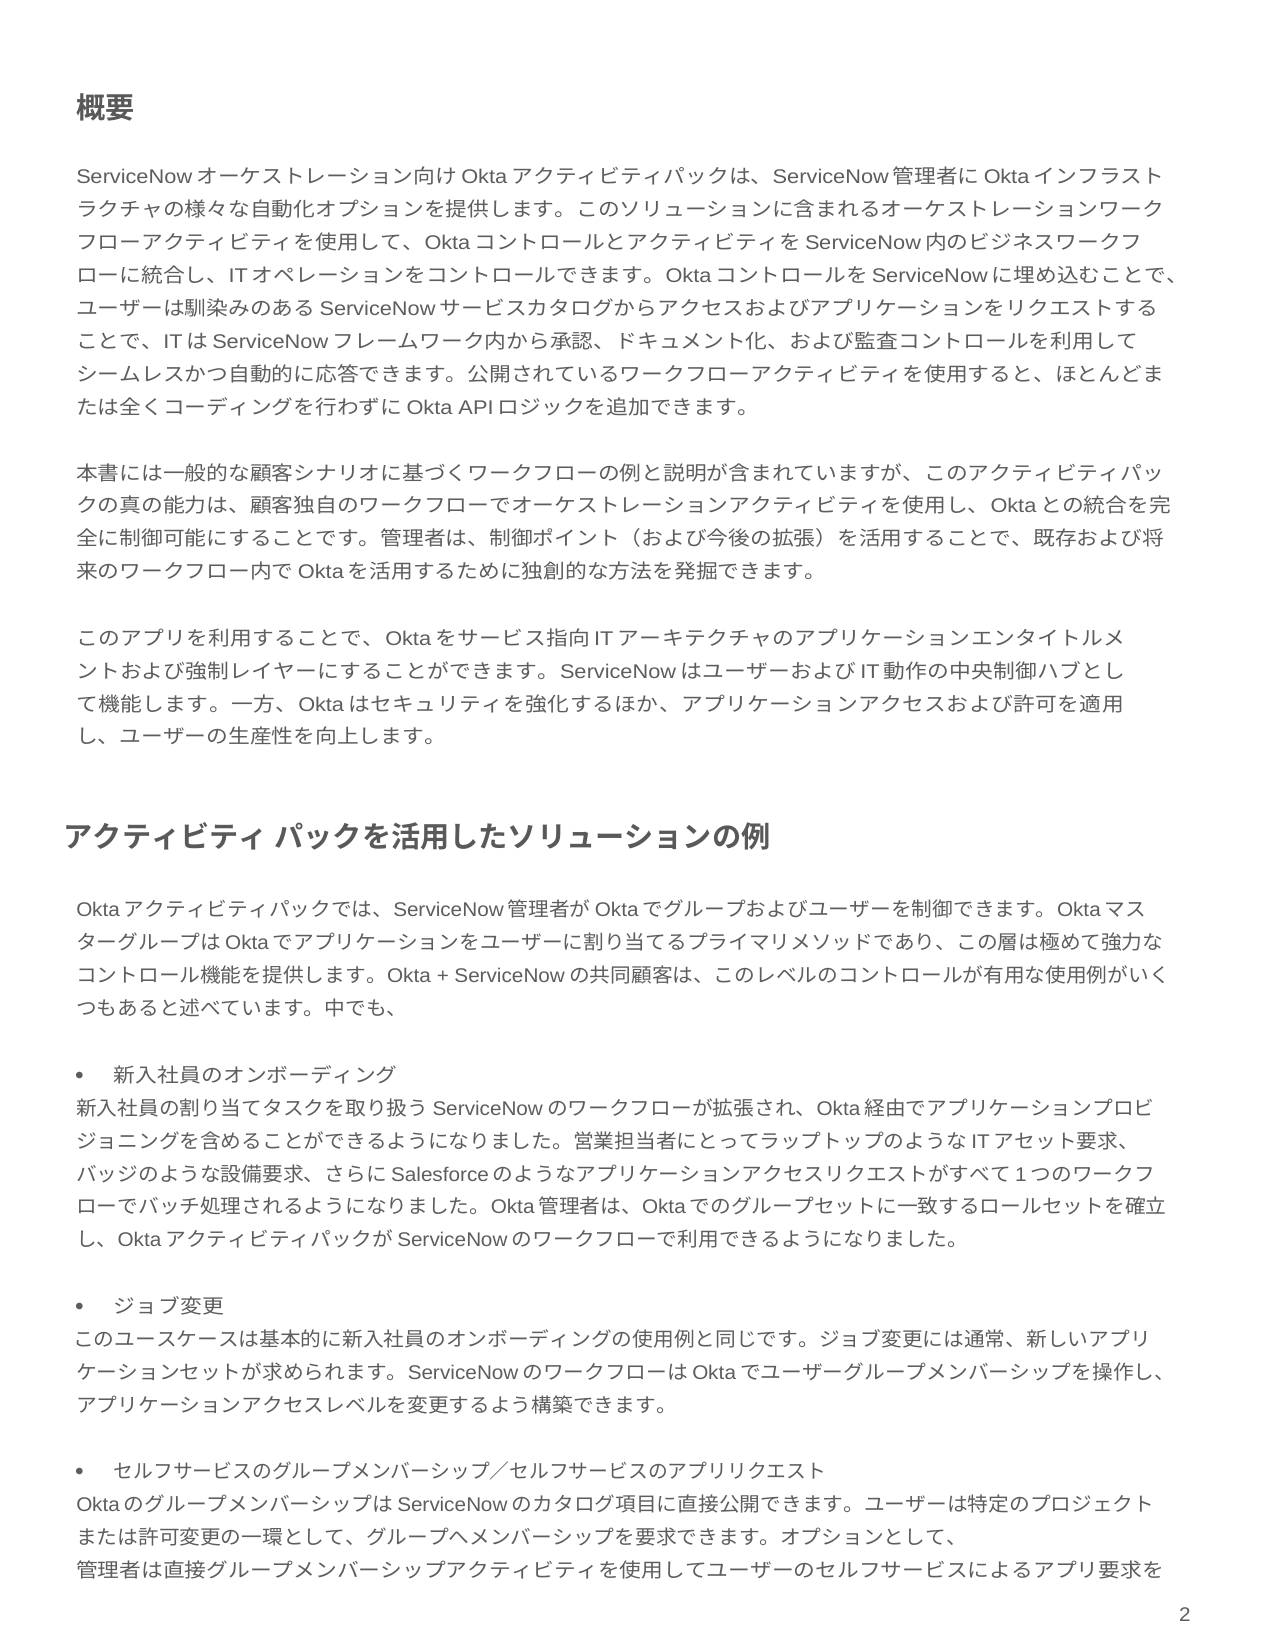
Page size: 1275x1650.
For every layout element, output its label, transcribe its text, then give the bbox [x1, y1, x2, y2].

text ServiceNowオーケストレーション向けOktaアクティビティパックは、ServiceNow管理者にOktaインフラストラクチャの様々な自動化オプションを提供します。このソリューションに含まれるオーケストレーションワークフローアクティビティを使用して、OktaコントロールとアクティビティをServiceNow内のビジネスワークフローに統合し、ITオペレーションをコントロールできます。OktaコントロールをServiceNowに埋め込むことで、ユーザーは馴染みのあるServiceNowサービスカタログからアクセスおよびアプリケーションをリクエストすることで、ITはServiceNowフレームワーク内から承認、ドキュメント化、および監査コントロールを利用してシームレスかつ自動的に応答できます。公開されているワークフローアクティビティを使用すると、ほとんどまたは全くコーディングを行わずにOkta APIロジックを追加できます。 [76, 165, 1172, 418]
text このアプリを利用することで、Oktaをサービス指向ITアーキテクチャのアプリケーションエンタイトルメントおよび強制レイヤーにすることができます。ServiceNowはユーザーおよびIT動作の中央制御ハブとして機能します。一方、Oktaはセキュリティを強化するほか、アプリケーションアクセスおよび許可を適用し、ユーザーの生産性を向上します。 [76, 627, 1126, 748]
text 本書には一般的な顧客シナリオに基づくワークフローの例と説明が含まれていますが、このアクティビティパックの真の能力は、顧客独自のワークフローでオーケストレーションアクティビティを使用し、Oktaとの統合を完全に制御可能にすることです。管理者は、制御ポイント（および今後の拡張）を活用することで、既存および将来のワークフロー内でOktaを活用するために独創的な方法を発掘できます。 [76, 461, 1172, 583]
text このユースケースは基本的に新入社員のオンボーディングの使用例と同じです。ジョブ変更には通常、新しいアプリケーションセットが求められます。ServiceNowのワークフローはOktaでユーザーグループメンバーシップを操作し、アプリケーションアクセスレベルを変更するよう構築できます。 [73, 1328, 1172, 1416]
list セルフサービスのグループメンバーシップ／セルフサービスのアプリリクエスト [76, 1460, 1229, 1483]
text 新入社員の割り当てタスクを取り扱うServiceNowのワークフローが拡張され、Okta経由でアプリケーションプロビジョニングを含めることができるようになりました。営業担当者にとってラップトップのようなITアセット要求、バッジのような設備要求、さらにSalesforceのようなアプリケーションアクセスリクエストがすべて1つのワークフローでバッチ処理されるようになりました。Okta管理者は、Oktaでのグループセットに一致するロールセットを確立し、OktaアクティビティパックがServiceNowのワークフローで利用できるようになりました。 [76, 1097, 1172, 1251]
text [76, 1559, 1172, 1582]
list 新入社員のオンボーディング [76, 1064, 1229, 1086]
subtitle アクティビティ パックを活用したソリューションの例 [63, 814, 1229, 856]
list ジョブ変更 [76, 1295, 1229, 1317]
text Oktaアクティビティパックでは、ServiceNow管理者がOktaでグループおよびユーザーを制御できます。OktaマスターグループはOktaでアプリケーションをユーザーに割り当てるプライマリメソッドであり、この層は極めて強力なコントロール機能を提供します。Okta + ServiceNowの共同顧客は、このレベルのコントロールが有用な使用例がいくつもあると述べています。中でも、 [76, 898, 1172, 1020]
text OktaのグループメンバーシップはServiceNowのカタログ項目に直接公開できます。ユーザーは特定のプロジェクトまたは許可変更の一環として、グループへメンバーシップを要求できます。オプションとして、 [76, 1493, 1172, 1548]
subtitle 概要 [76, 85, 1229, 127]
